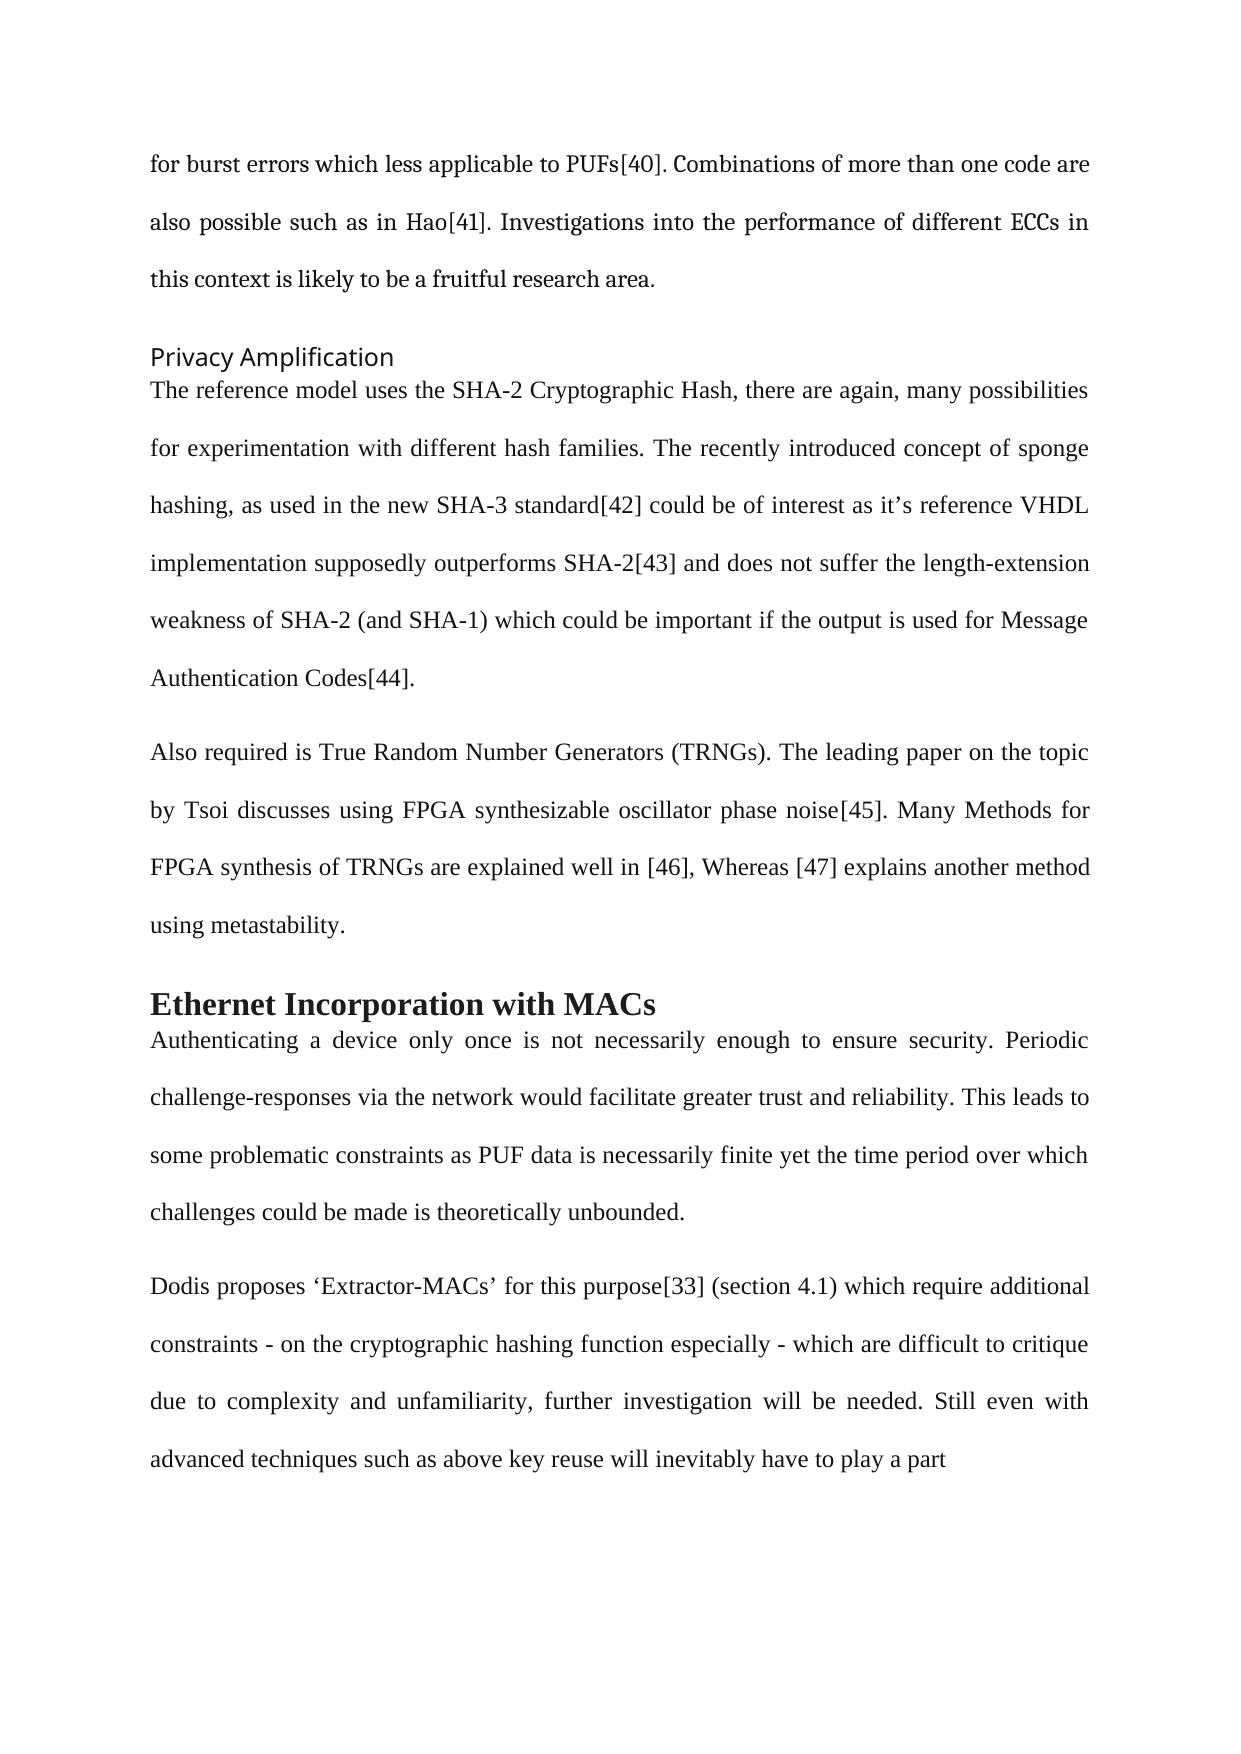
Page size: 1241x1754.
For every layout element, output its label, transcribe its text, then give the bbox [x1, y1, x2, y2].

subtitle Privacy Amplification [150, 339, 1090, 373]
text Also required is True Random Number Generators (TRNGs). The leading paper on the topic by Tsoi discusses using FPGA synthesizable oscillator phase noise[45]. Many Methods for FPGA synthesis of TRNGs are explained well in [46], Whereas [47] explains another method using metastability. [150, 737, 1090, 938]
text The reference model uses the SHA-2 Cryptographic Hash, there are again, many possibilities for experimentation with different hash families. The recently introduced concept of sponge hashing, as used in the new SHA-3 standard[42] could be of interest as it’s reference VHDL implementation supposedly outperforms SHA-2[43] and does not suffer the length-extension weakness of SHA-2 (and SHA-1) which could be important if the output is used for Message Authentication Codes[44]. [150, 376, 1090, 692]
text Authenticating a device only once is not necessarily enough to ensure security. Periodic challenge-responses via the network would facilitate greater trust and reliability. This leads to some problematic constraints as PUF data is necessarily finite yet the time period over which challenges could be made is theoretically unbounded. [150, 1025, 1090, 1226]
subtitle Ethernet Incorporation with MACs [150, 984, 1090, 1022]
text Dodis proposes ‘Extractor-MACs’ for this purpose[33] (section 4.1) which require additional constraints - on the cryptographic hashing function especially - which are difficult to critique due to complexity and unfamiliarity, further investigation will be needed. Still even with advanced techniques such as above key reuse will inevitably have to play a part [150, 1271, 1090, 1473]
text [150, 150, 1090, 294]
